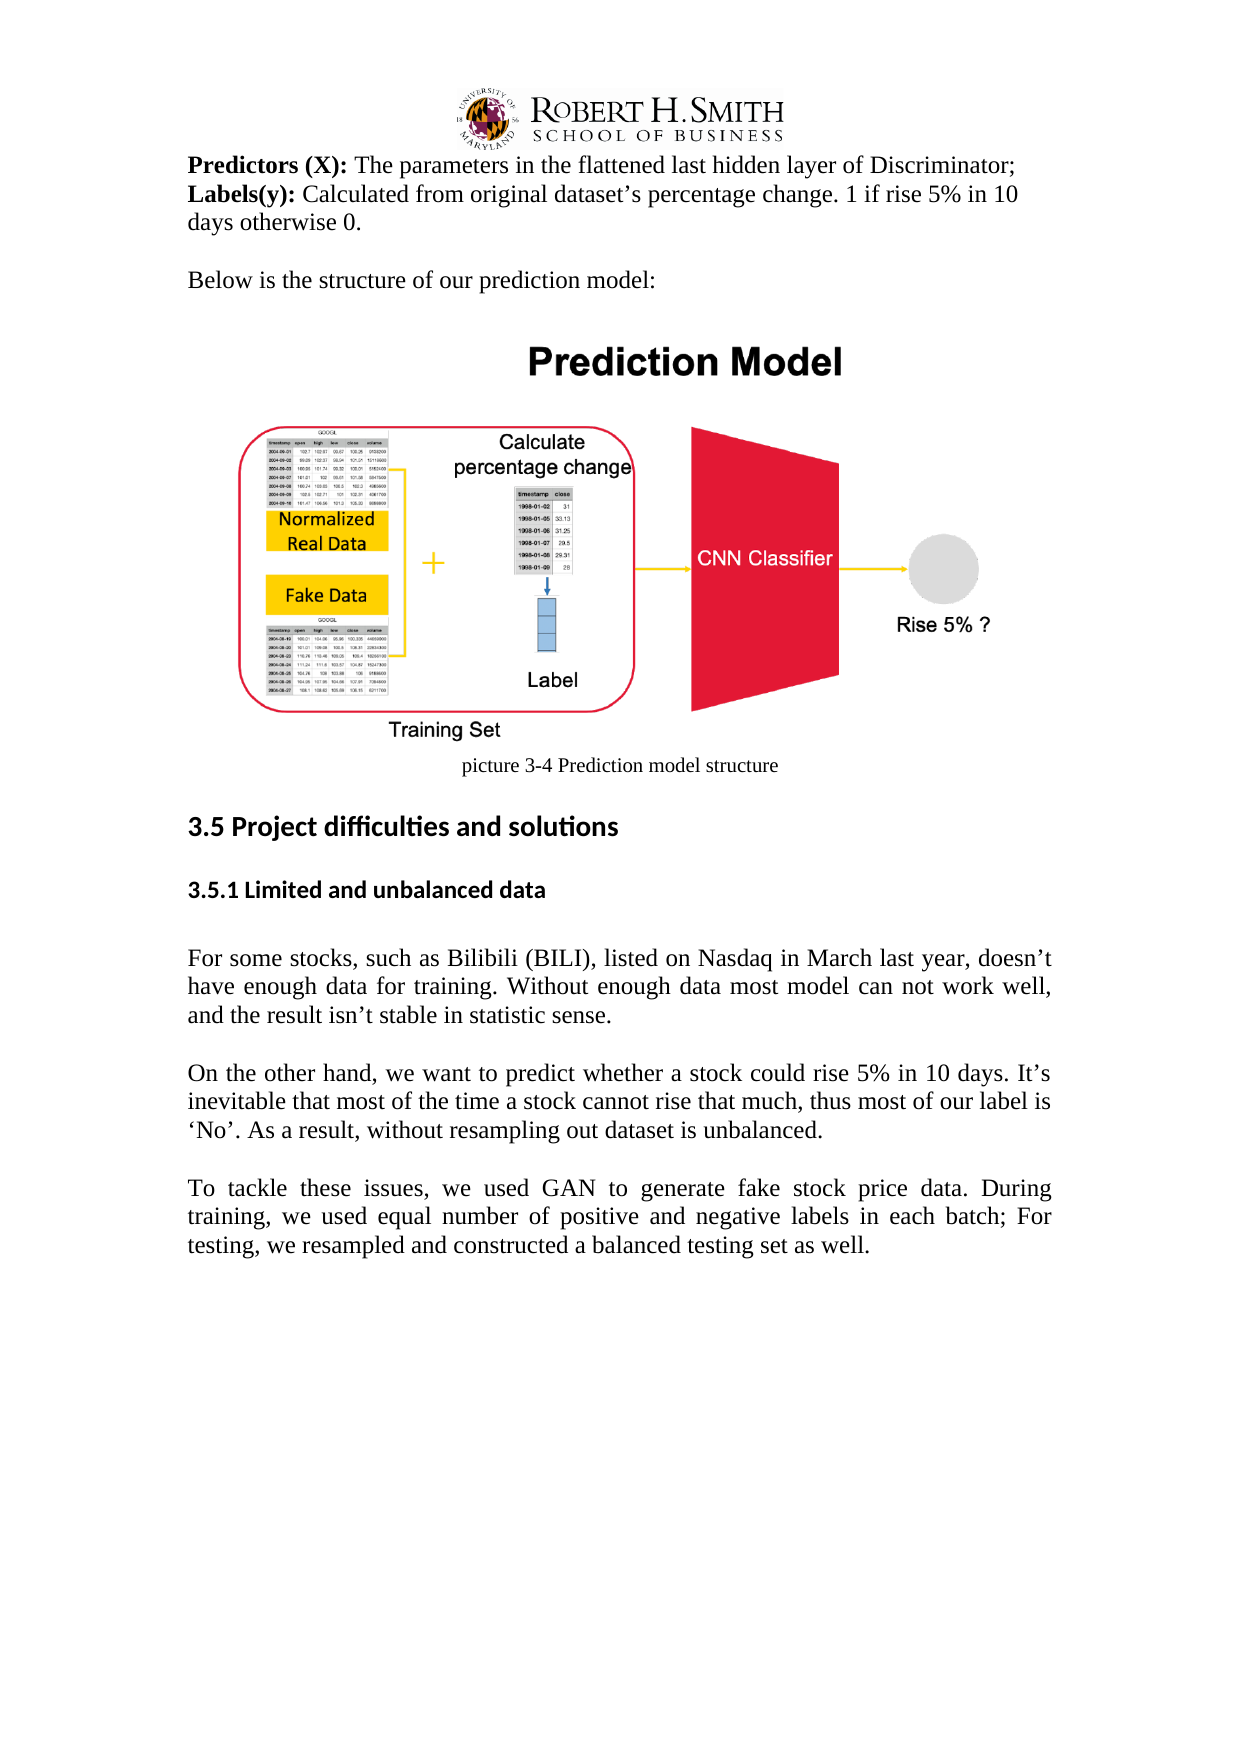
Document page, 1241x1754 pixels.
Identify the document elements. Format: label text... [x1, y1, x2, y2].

text Predictors (X): The parameters in the flattened last hidden layer of Discriminator; [187, 150, 1053, 179]
text On the other hand, we want to predict whether a stock could rise 5% in 10 days. It’s inevitable that most of the time a stock cannot rise that much, thus most of our label is ‘No’. As a result, without resampling out dataset is unbalanced. [187, 1058, 1053, 1144]
text For some stocks, such as Bilibili (BILI), listed on Nasdaq in March last year, doesn’t have enough data for training. Without enough data most model can not work well, and the result isn’t stable in statistic sense. [187, 943, 1053, 1029]
text 3.5.1 Limited and unbalanced data [187, 874, 1053, 904]
text 3.5 Project difficulties and solutions [187, 808, 1053, 843]
text picture 3-4 Prediction model structure [187, 753, 1053, 777]
picture [237, 324, 1003, 753]
text Below is the structure of our prediction model: [187, 265, 1053, 294]
text Labels(y): Calculated from original dataset’s percentage change. 1 if rise 5% in 10 days otherwise 0. [187, 179, 1053, 236]
text To tackle these issues, we used GAN to generate fake stock price data. During training, we used equal number of positive and negative labels in each batch; For testing, we resampled and constructed a balanced testing set as well. [187, 1173, 1053, 1259]
picture [456, 88, 784, 150]
